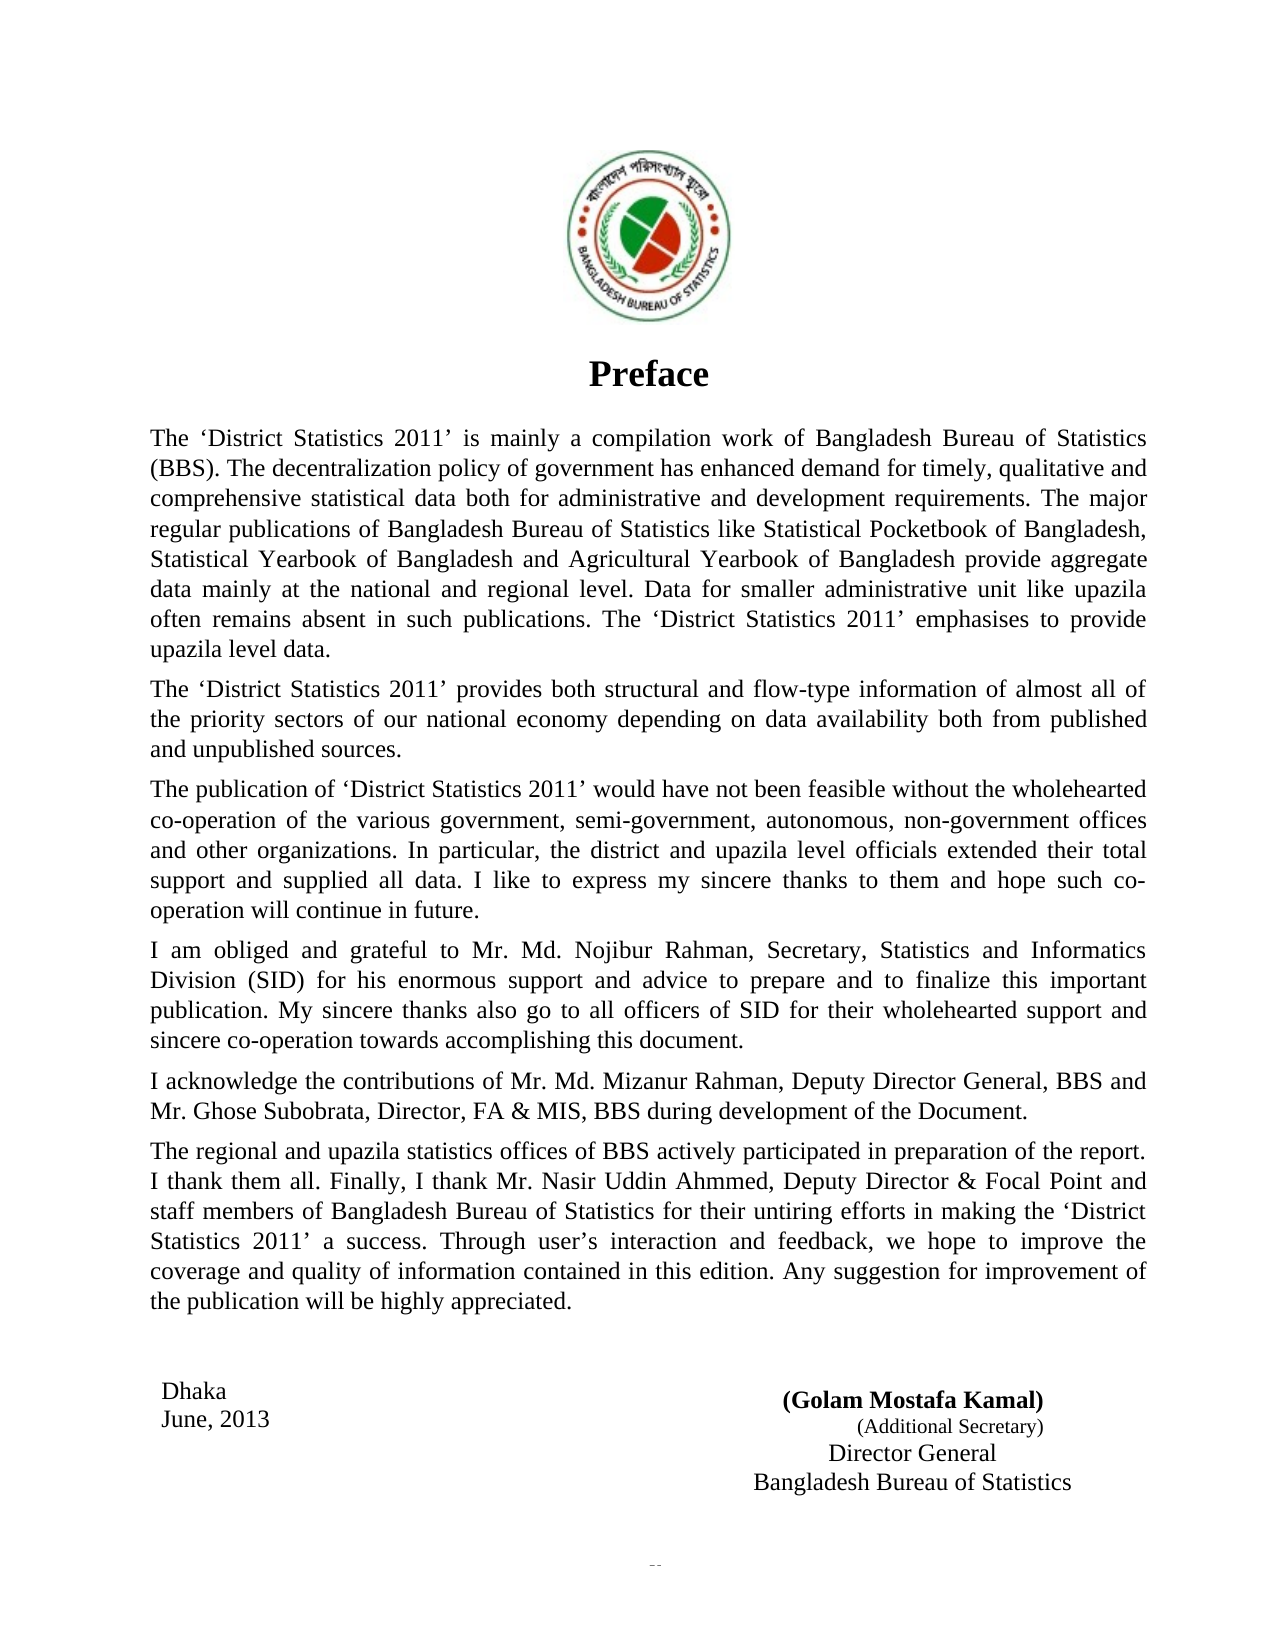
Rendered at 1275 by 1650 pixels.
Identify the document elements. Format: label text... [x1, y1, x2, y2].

text The publication of ‘District Statistics 2011’ would have not been feasible without the wholehearted co-operation of the various government, semi-government, autonomous, non-government offices and other organizations. In particular, the district and upazila level officials extended their total support and supplied all data. I like to express my sincere thanks to them and hope such co- operation will continue in future. [150, 774, 1148, 924]
text Director General Bangladesh Bureau of Statistics [753, 1438, 1074, 1495]
text The ‘District Statistics 2011’ is mainly a compilation work of Bangladesh Bureau of Statistics (BBS). The decentralization policy of government has enhanced demand for timely, qualitative and comprehensive statistical data both for administrative and development requirements. The major regular publications of Bangladesh Bureau of Statistics like Statistical Pocketbook of Bangladesh, Statistical Yearbook of Bangladesh and Agricultural Yearbook of Bangladesh provide aggregate data mainly at the national and regional level. Data for smaller administrative unit like upazila often remains absent in such publications. The ‘District Statistics 2011’ emphasises to provide upazila level data. [150, 423, 1148, 663]
text The ‘District Statistics 2011’ provides both structural and flow-type information of almost all of the priority sectors of our national economy depending on data availability both from published and unpublished sources. [150, 674, 1148, 763]
text The regional and upazila statistics offices of BBS actively participated in preparation of the report. I thank them all. Finally, I thank Mr. Nasir Uddin Ahmmed, Deputy Director & Focal Point and staff members of Bangladesh Bureau of Statistics for their untiring efforts in making the ‘District Statistics 2011’ a success. Through user’s interaction and feedback, we hope to improve the coverage and quality of information contained in this edition. Any suggestion for improvement of the publication will be highly appreciated. [150, 1136, 1148, 1315]
text Dhaka June, 2013 [161, 1376, 272, 1433]
subtitle Preface [135, 351, 1162, 394]
subtitle (Golam Mostafa Kamal) [727, 1385, 1043, 1414]
text I am obliged and grateful to Mr. Md. Nojibur Rahman, Secretary, Statistics and Informatics Division (SID) for his enormous support and advice to prepare and to finalize this important publication. My sincere thanks also go to all officers of SID for their wholehearted support and sincere co-operation towards accomplishing this document. [150, 935, 1148, 1054]
text I acknowledge the contributions of Mr. Md. Mizanur Rahman, Deputy Director General, BBS and Mr. Ghose Subobrata, Director, FA & MIS, BBS during development of the Document. [150, 1066, 1148, 1124]
text (Additional Secretary) [727, 1414, 1044, 1438]
picture [563, 150, 735, 325]
